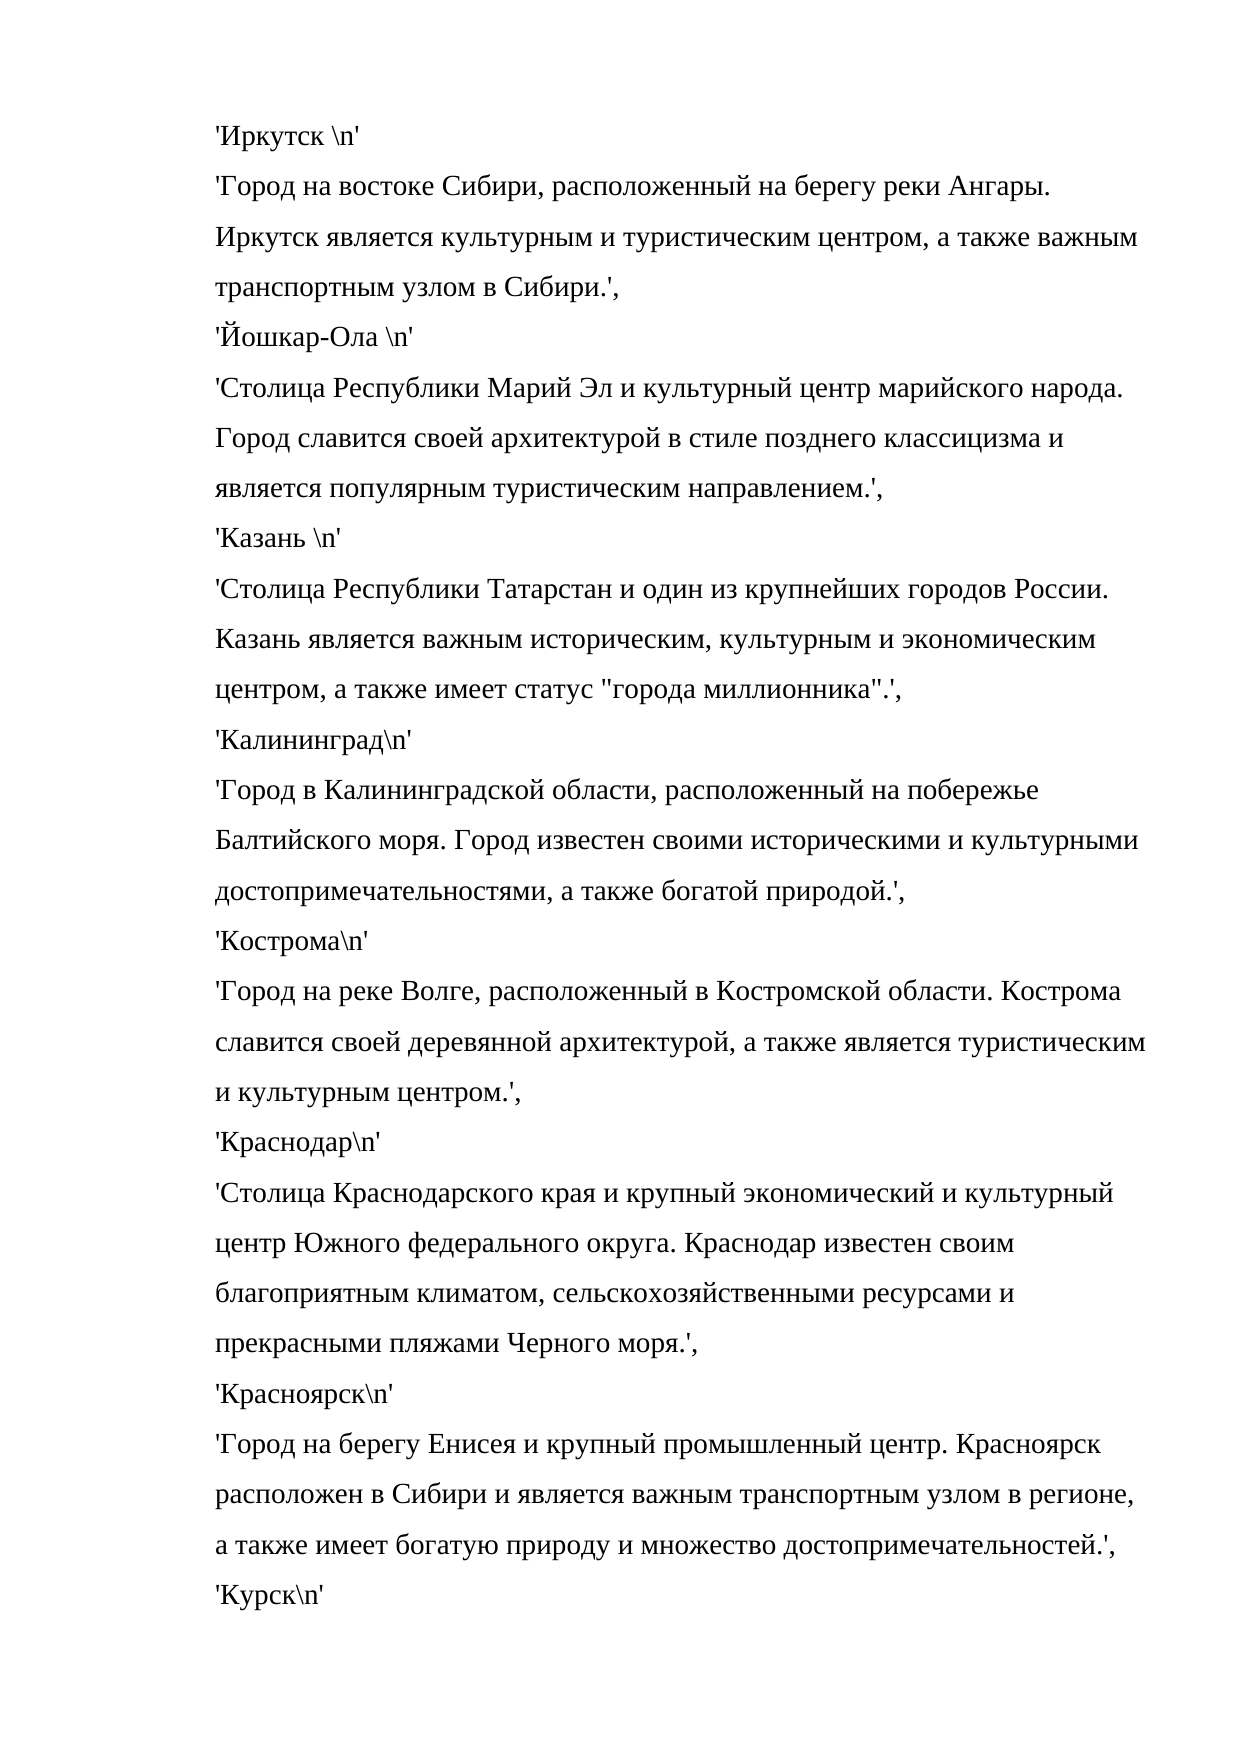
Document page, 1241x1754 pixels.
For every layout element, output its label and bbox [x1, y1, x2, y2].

text [215, 118, 1152, 1611]
